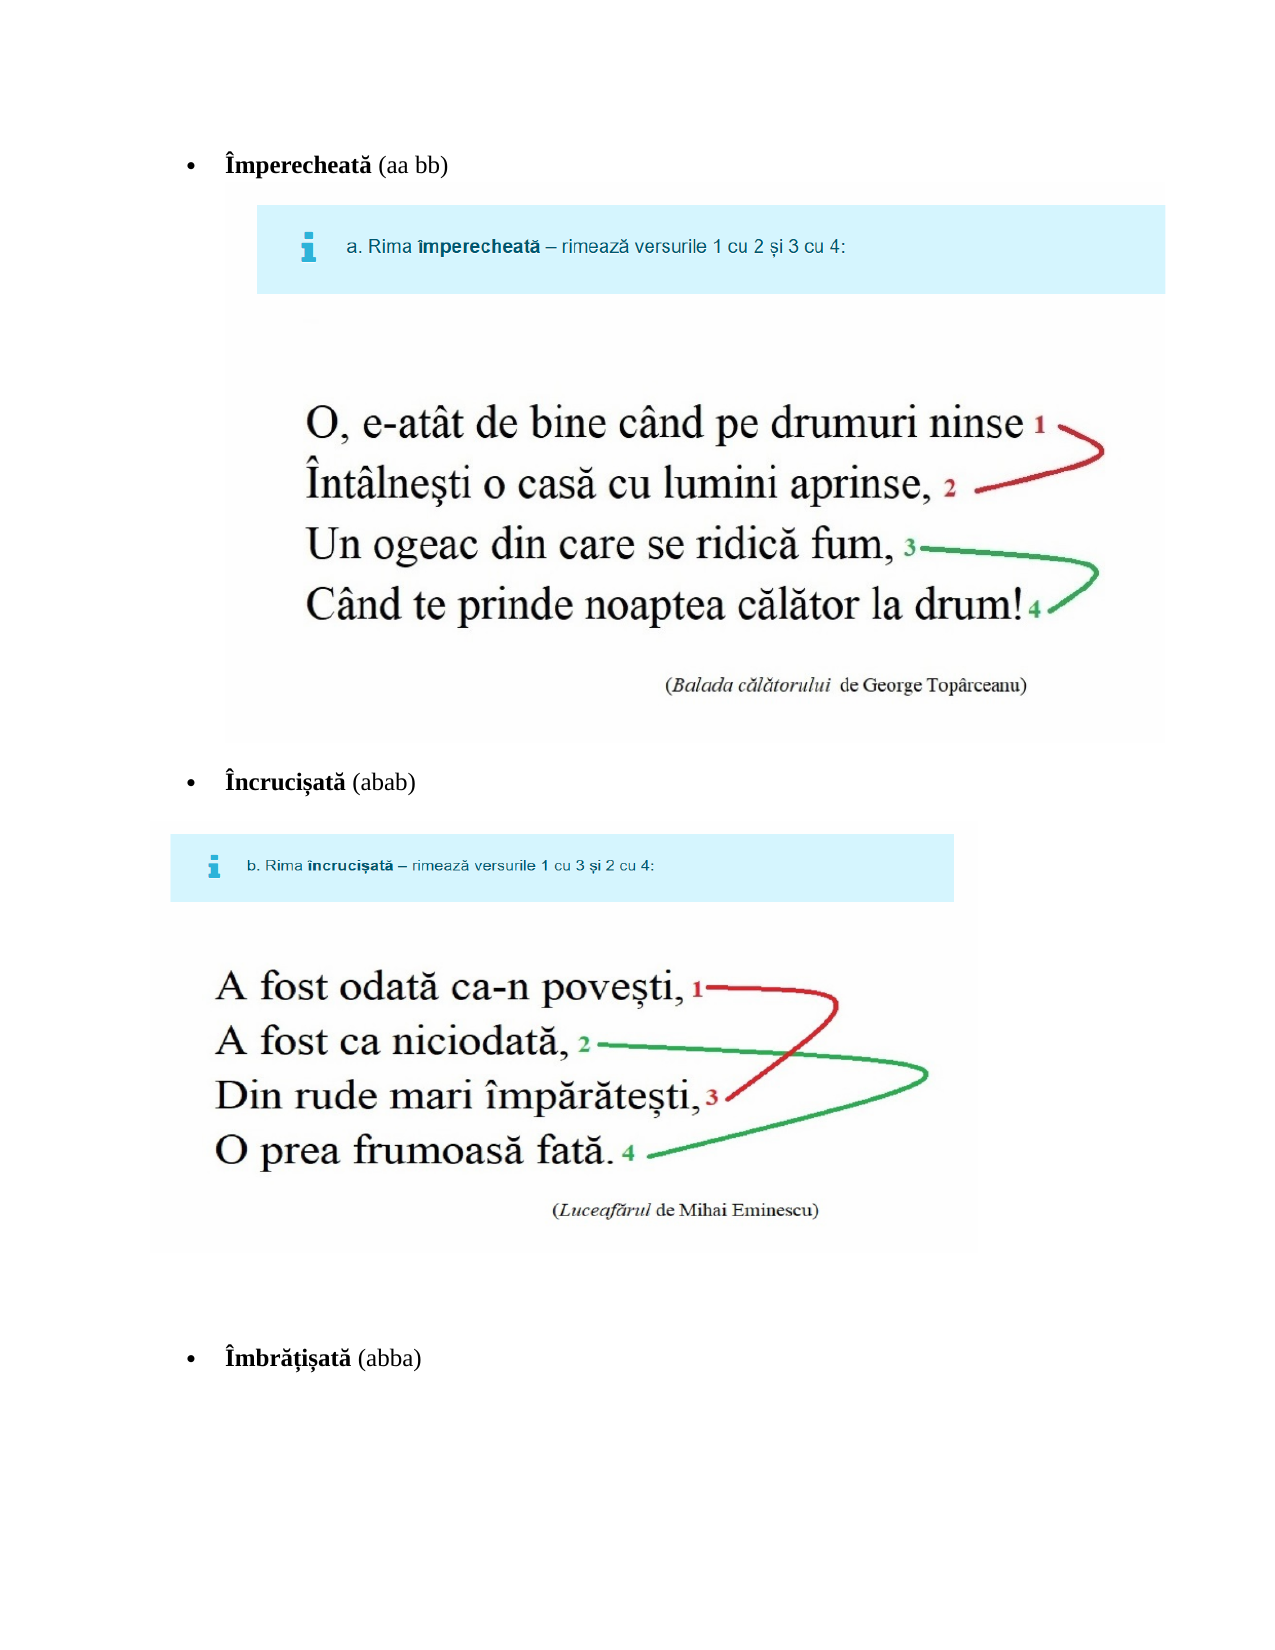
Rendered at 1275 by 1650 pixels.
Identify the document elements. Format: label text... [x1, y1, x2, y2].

picture [225, 182, 1166, 743]
picture [150, 821, 979, 1253]
list Încrucișată (abab) [187, 767, 1125, 796]
list Îmbrățișată (abba) [187, 1343, 1125, 1372]
